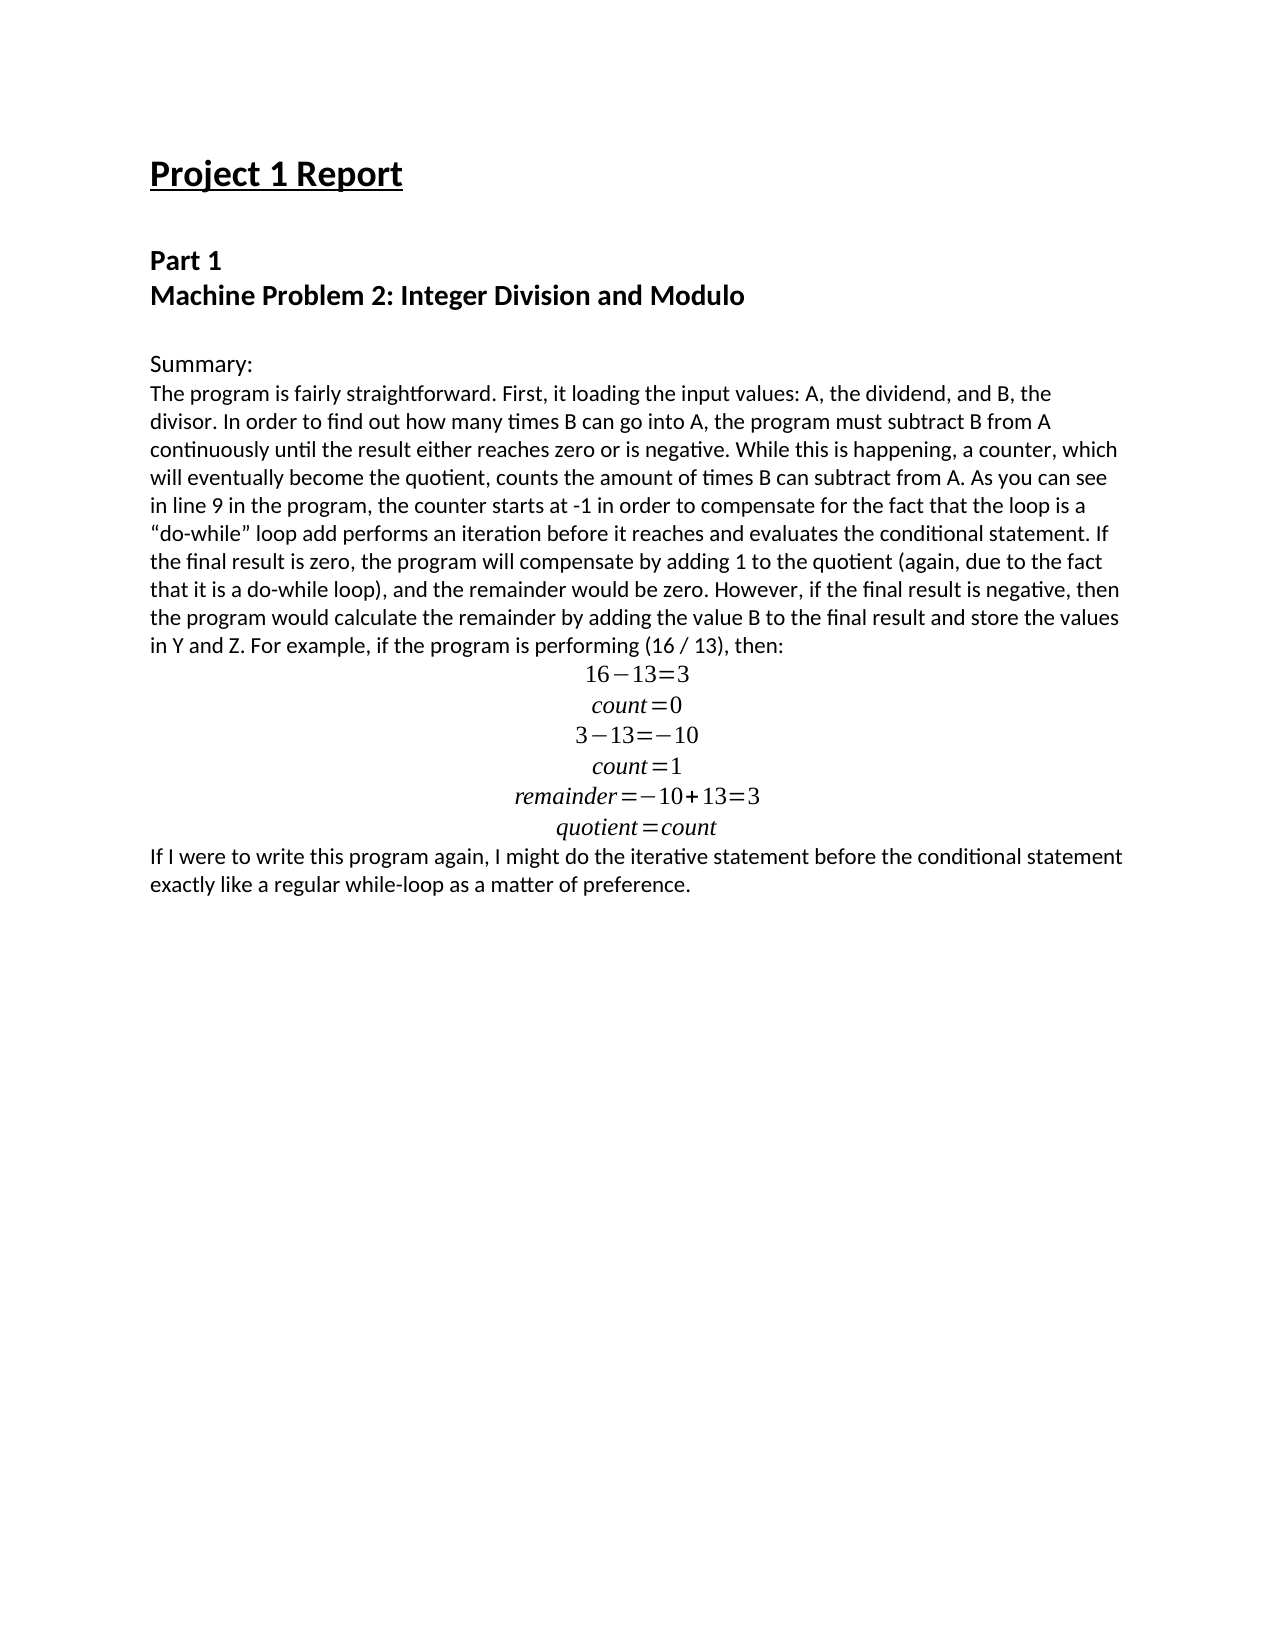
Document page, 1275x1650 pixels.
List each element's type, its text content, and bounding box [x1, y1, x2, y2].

text The program is fairly straightforward. First, it loading the input values: A, the dividend, and B, the divisor. In order to find out how many times B can go into A, the program must subtract B from A continuously until the result either reaches zero or is negative. While this is happening, a counter, which will eventually become the quotient, counts the amount of times B can subtract from A. As you can see in line 9 in the program, the counter starts at -1 in order to compensate for the fact that the loop is a “do-while” loop add performs an iteration before it reaches and evaluates the conditional statement. If the final result is zero, the program will compensate by adding 1 to the quotient (again, due to the fact that it is a do-while loop), and the remainder would be zero. However, if the final result is negative, then the program would calculate the remainder by adding the value B to the final result and store the values in Y and Z. For example, if the program is performing (16 / 13), then: [150, 379, 1125, 659]
text If I were to write this program again, I might do the iterative statement before the conditional statement exactly like a regular while-loop as a matter of preference. [150, 842, 1125, 898]
text Part 1 [150, 242, 1125, 277]
text Project 1 Report [150, 150, 1125, 196]
text Summary: [150, 348, 1125, 379]
text Machine Problem 2: Integer Division and Modulo [150, 277, 1125, 313]
